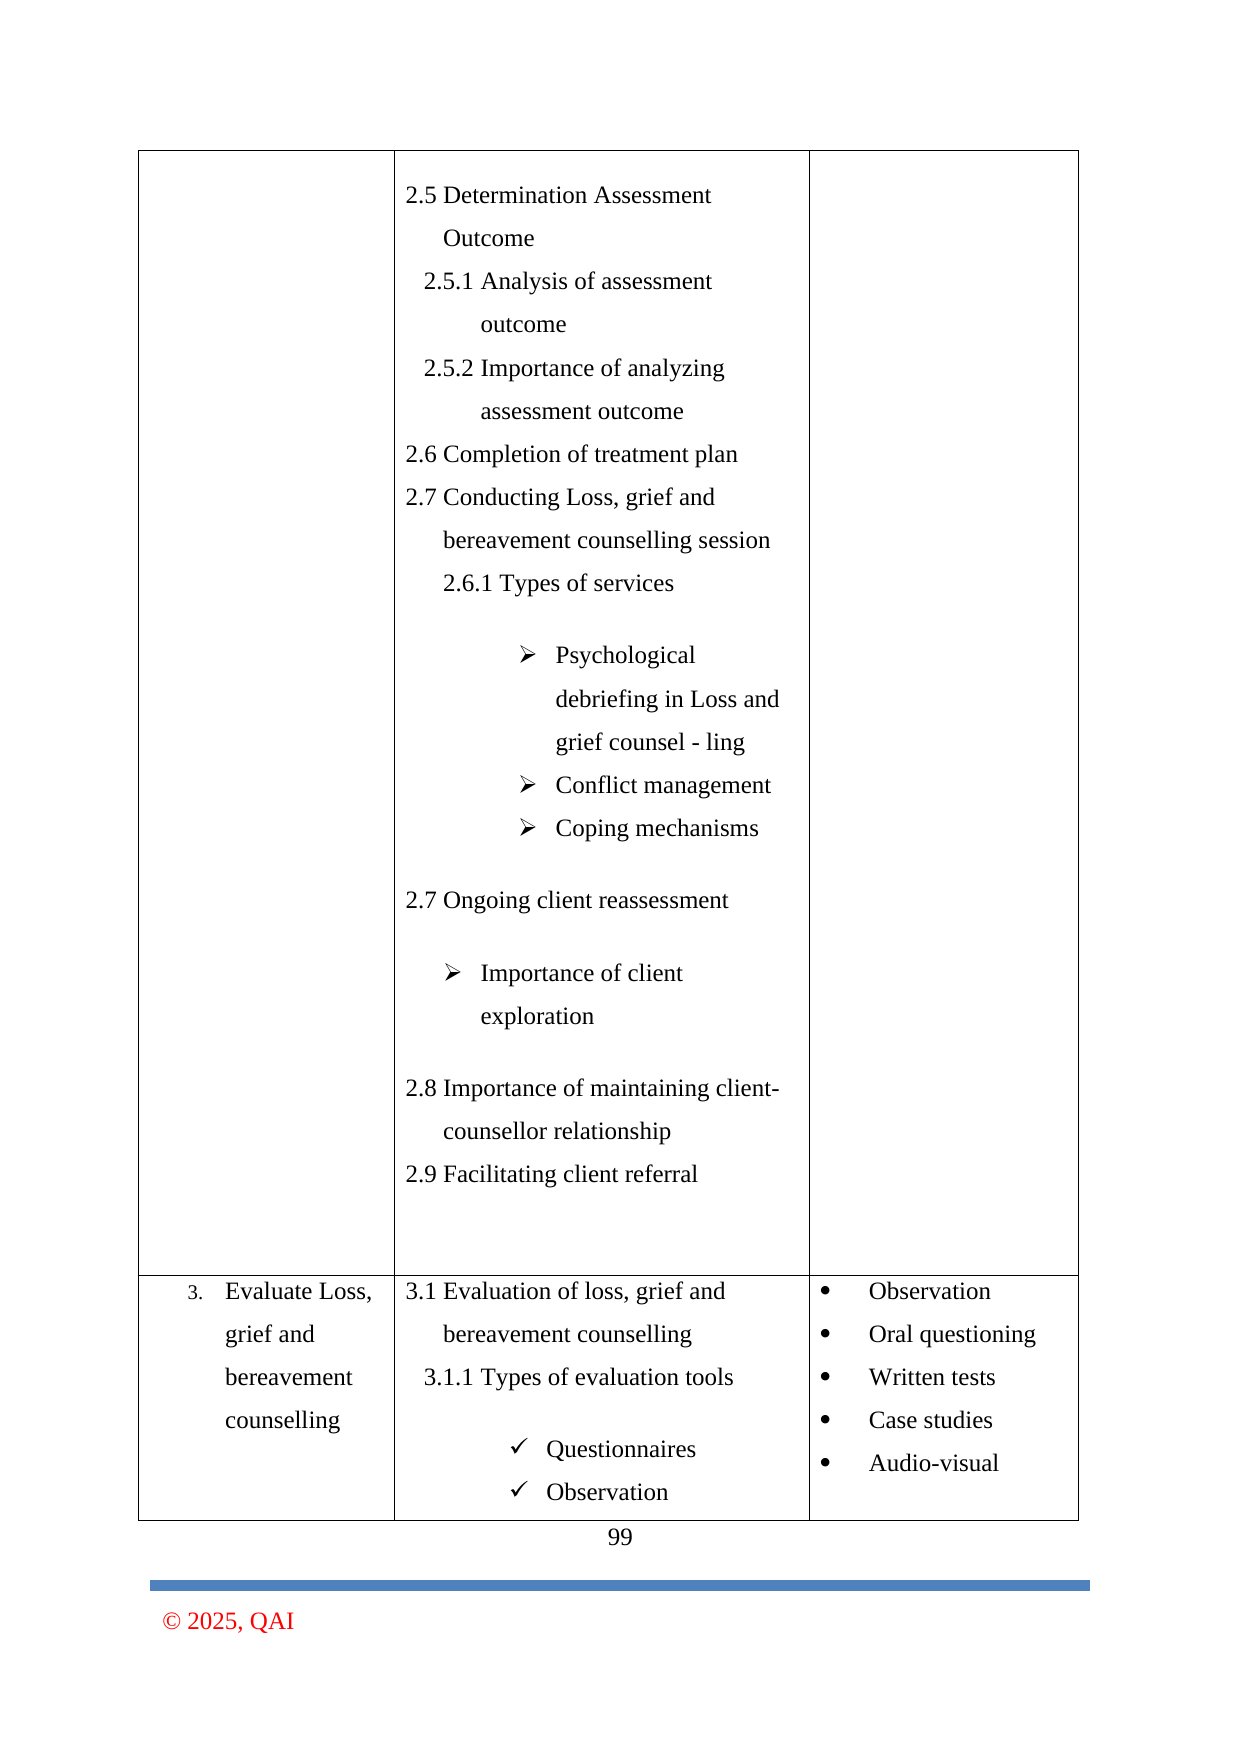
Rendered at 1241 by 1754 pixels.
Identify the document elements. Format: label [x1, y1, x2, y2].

table_cell [139, 1276, 394, 1520]
table_cell [810, 1276, 1078, 1520]
table_cell [395, 151, 809, 1275]
table_cell [139, 151, 394, 1275]
table_cell [810, 151, 1078, 1275]
table_cell [395, 1276, 809, 1520]
